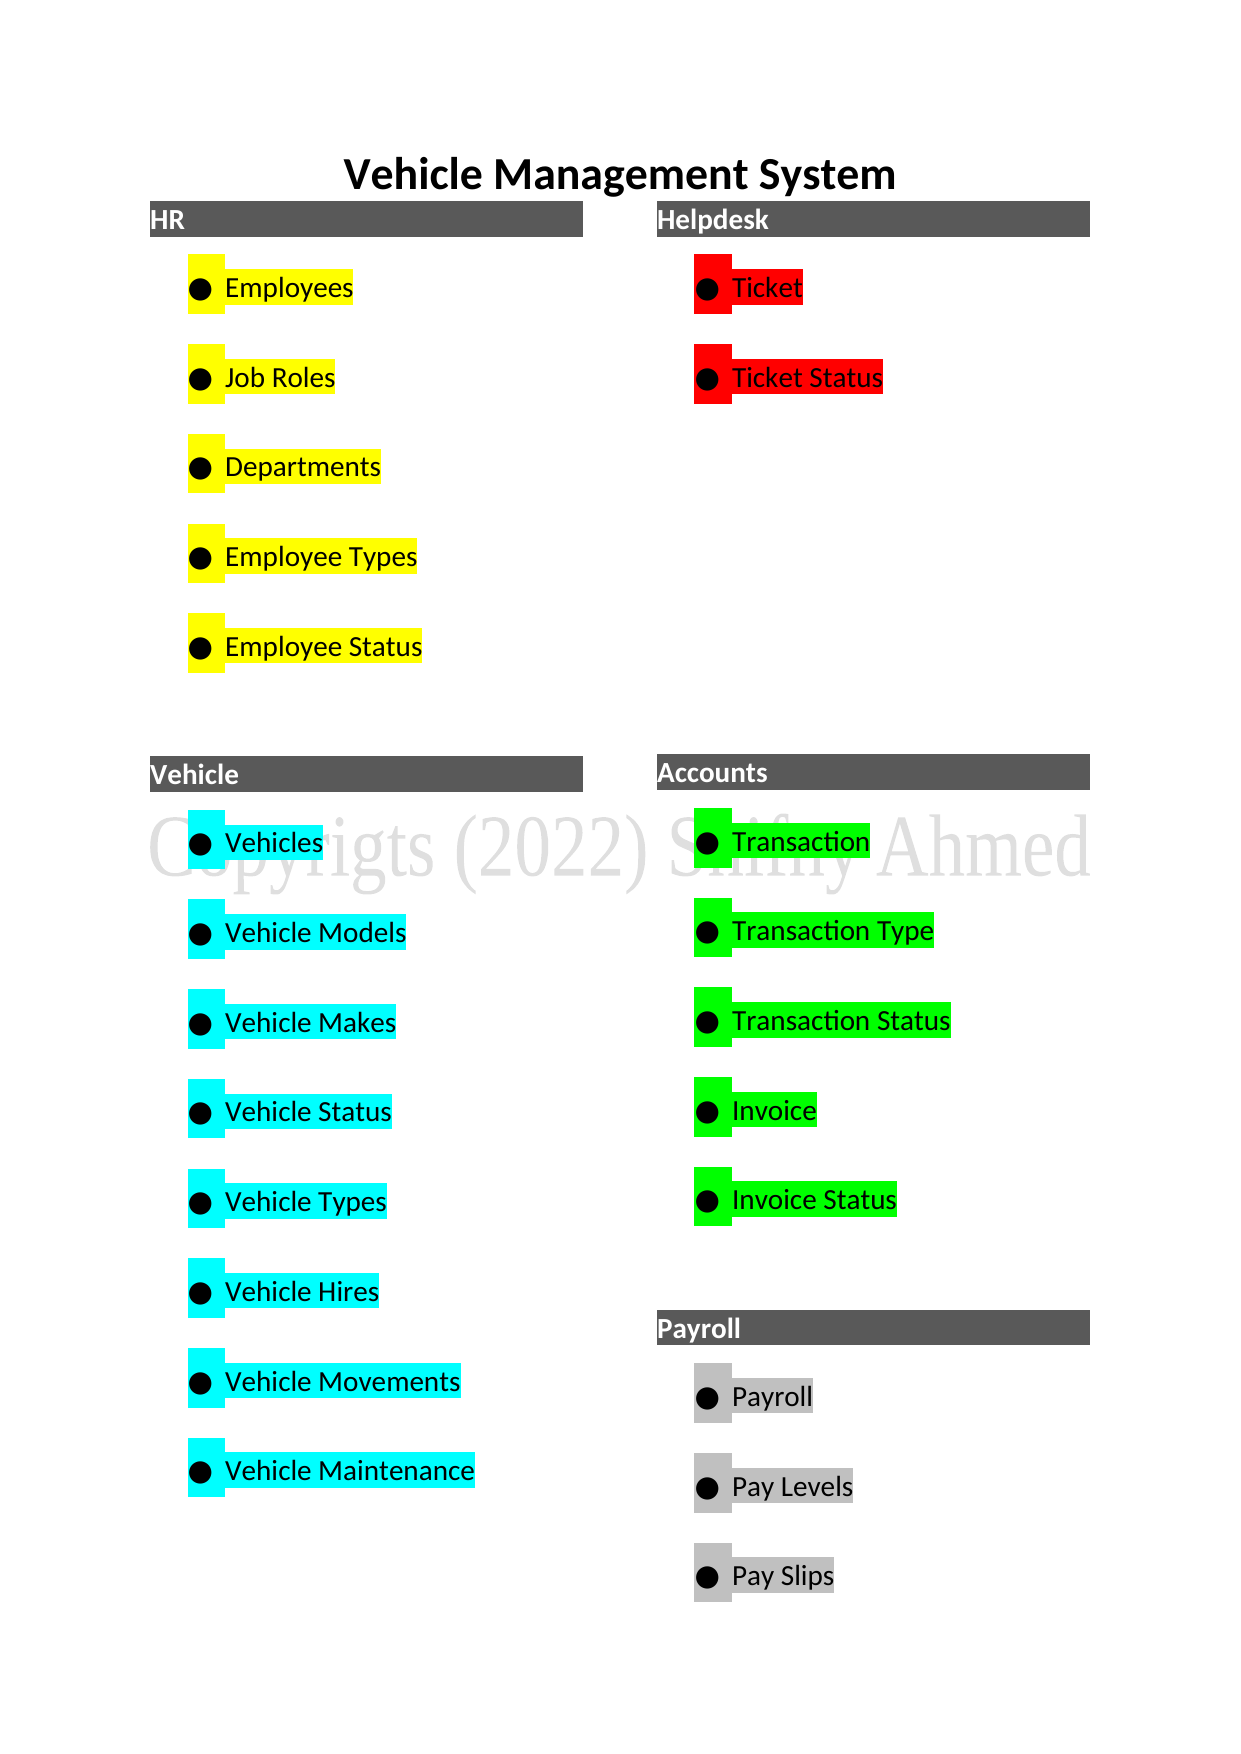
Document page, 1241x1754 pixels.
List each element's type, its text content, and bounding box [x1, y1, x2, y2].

list Vehicle Types [187, 1168, 583, 1228]
text HR [150, 201, 583, 237]
list Vehicle Movements [225, 1348, 583, 1408]
text Helpdesk [657, 201, 1090, 237]
list Pay Levels [732, 1453, 1090, 1513]
text Payroll [657, 1310, 1090, 1345]
list Ticket Status [732, 344, 1090, 404]
text Vehicle [150, 756, 583, 792]
list Invoice [732, 1077, 1090, 1137]
list Payroll [732, 1363, 1090, 1423]
list Invoice Status [732, 1167, 1090, 1226]
text Accounts [657, 754, 1090, 790]
list Transaction Status [732, 987, 1090, 1047]
list Employee Status [225, 613, 583, 673]
list Departments [225, 434, 583, 493]
list Ticket [732, 254, 1090, 314]
text Vehicle Management System [150, 145, 1090, 201]
list Transaction [732, 808, 1090, 868]
list Vehicle Makes [225, 989, 583, 1049]
list Job Roles [225, 344, 583, 404]
list Employee Types [187, 523, 583, 583]
list Employees [225, 254, 583, 314]
list Vehicle Models [225, 899, 583, 959]
list Vehicle Hires [225, 1258, 583, 1318]
list Pay Slips [694, 1542, 1090, 1602]
list Vehicles [225, 810, 583, 869]
list Vehicle Status [225, 1079, 583, 1138]
list Vehicle Maintenance [187, 1437, 583, 1497]
list Transaction Type [694, 897, 1090, 957]
